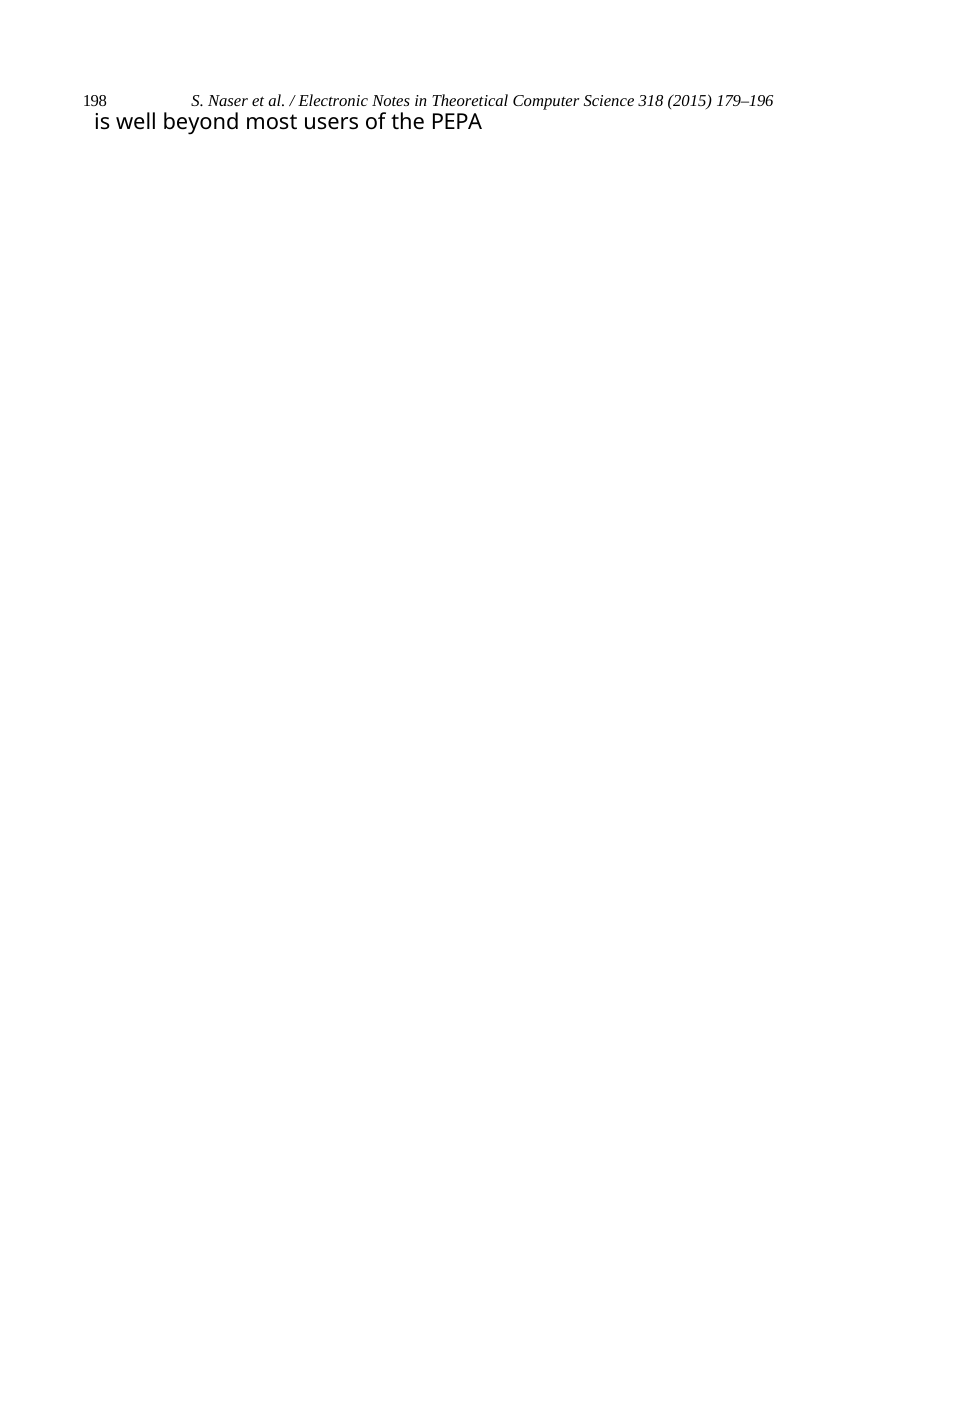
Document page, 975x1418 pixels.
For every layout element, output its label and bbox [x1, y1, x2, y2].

text [94, 108, 893, 135]
